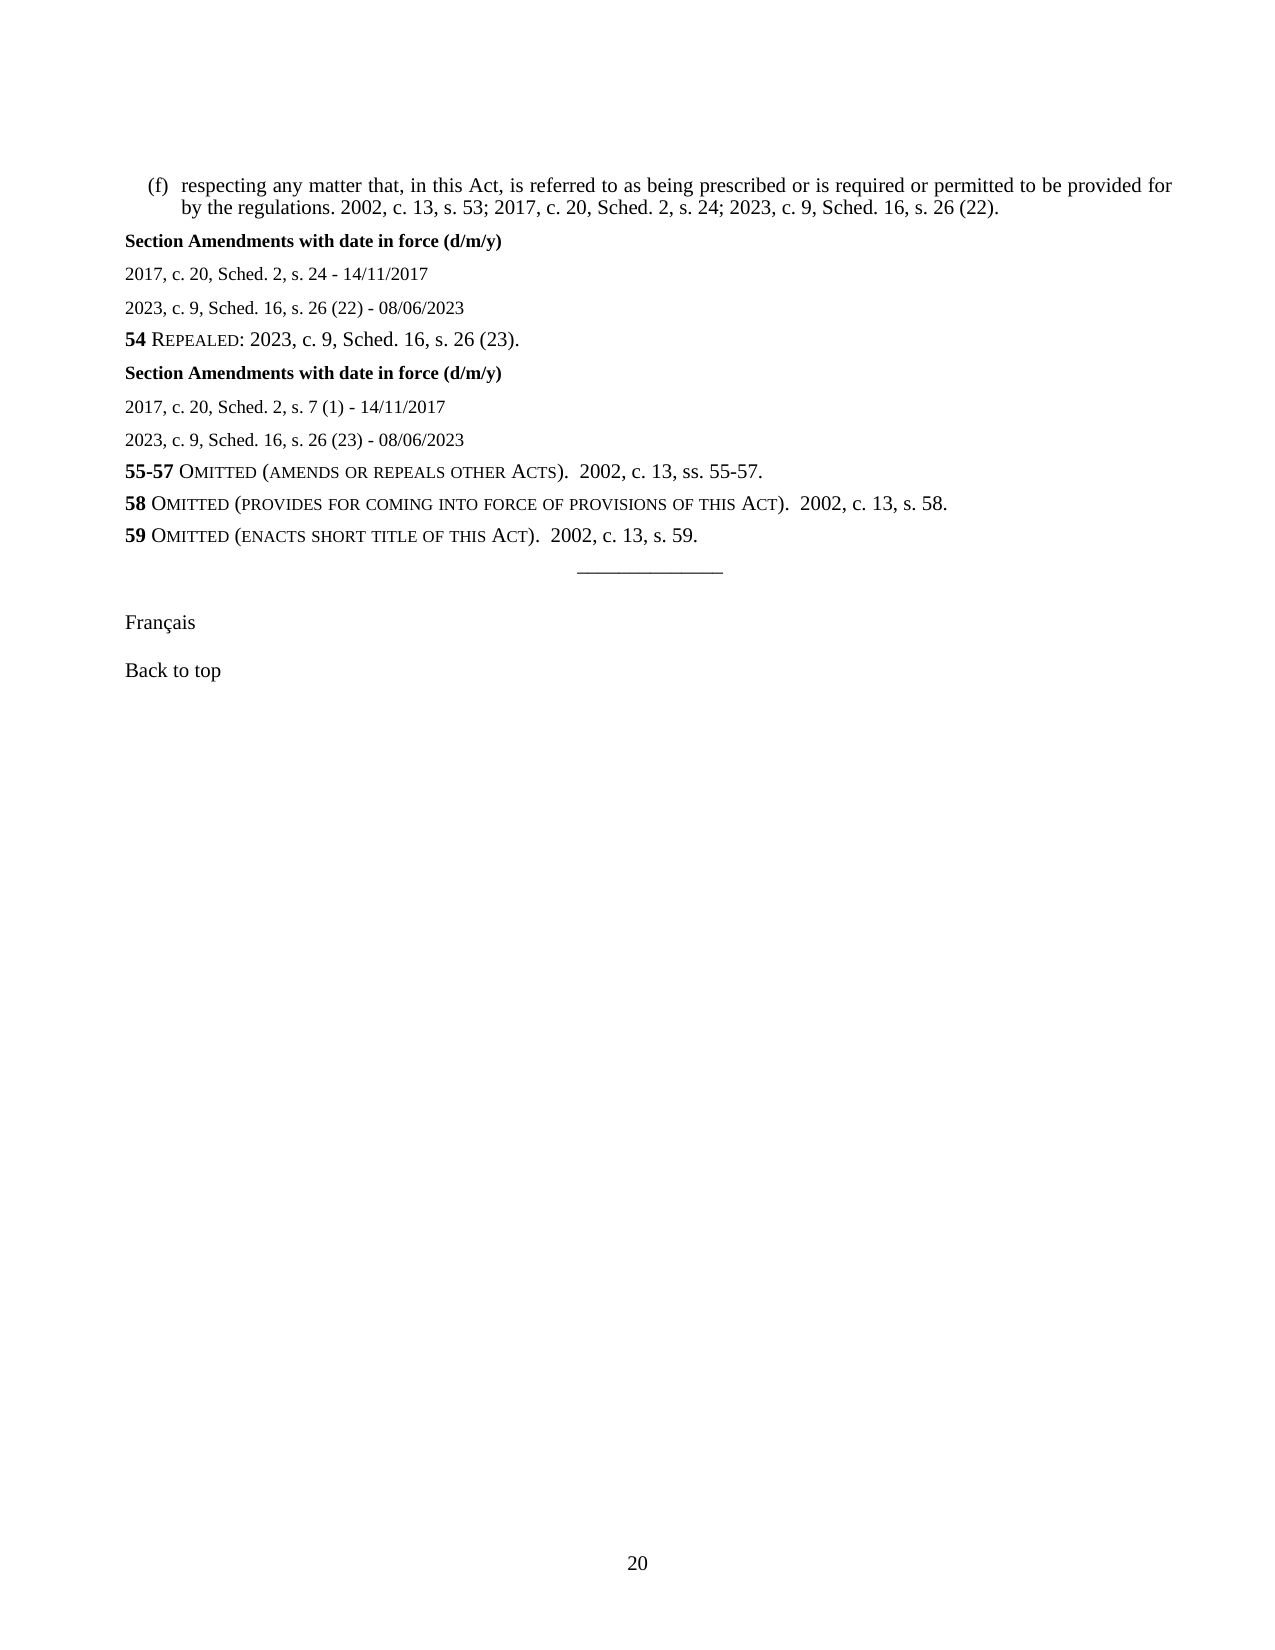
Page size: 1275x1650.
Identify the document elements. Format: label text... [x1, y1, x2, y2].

text 59 Omitted (enacts short title of this Act). 2002, c. 13, s. 59. [125, 526, 1175, 547]
text 54 Repealed: 2023, c. 9, Sched. 16, s. 26 (23). [125, 329, 1175, 351]
text (f) respecting any matter that, in this Act, is referred to as being prescribed or is required or permitted to be provided for by the regulations. 2002, c. 13, s. 53; 2017, c. 20, Sched. 2, s. 24; 2023, c. 9, Sched. 16, s. 26 (22). [125, 175, 1175, 218]
text 2023, c. 9, Sched. 16, s. 26 (22) - 08/06/2023 [125, 297, 1175, 318]
text Français [125, 609, 1175, 634]
text 2017, c. 20, Sched. 2, s. 7 (1) - 14/11/2017 [125, 396, 1175, 417]
text ______________ [125, 553, 1175, 575]
text Back to top [125, 658, 1175, 682]
text 2017, c. 20, Sched. 2, s. 24 - 14/11/2017 [125, 263, 1175, 285]
text 58 Omitted (provides for coming into force of provisions of this Act). 2002, c. 13, s. 58. [125, 493, 1175, 515]
text 55-57 Omitted (amends or repeals other Acts). 2002, c. 13, ss. 55-57. [125, 461, 1175, 483]
text 2023, c. 9, Sched. 16, s. 26 (23) - 08/06/2023 [125, 429, 1175, 451]
text Section Amendments with date in force (d/m/y) [125, 362, 1175, 384]
text Section Amendments with date in force (d/m/y) [125, 230, 1175, 252]
